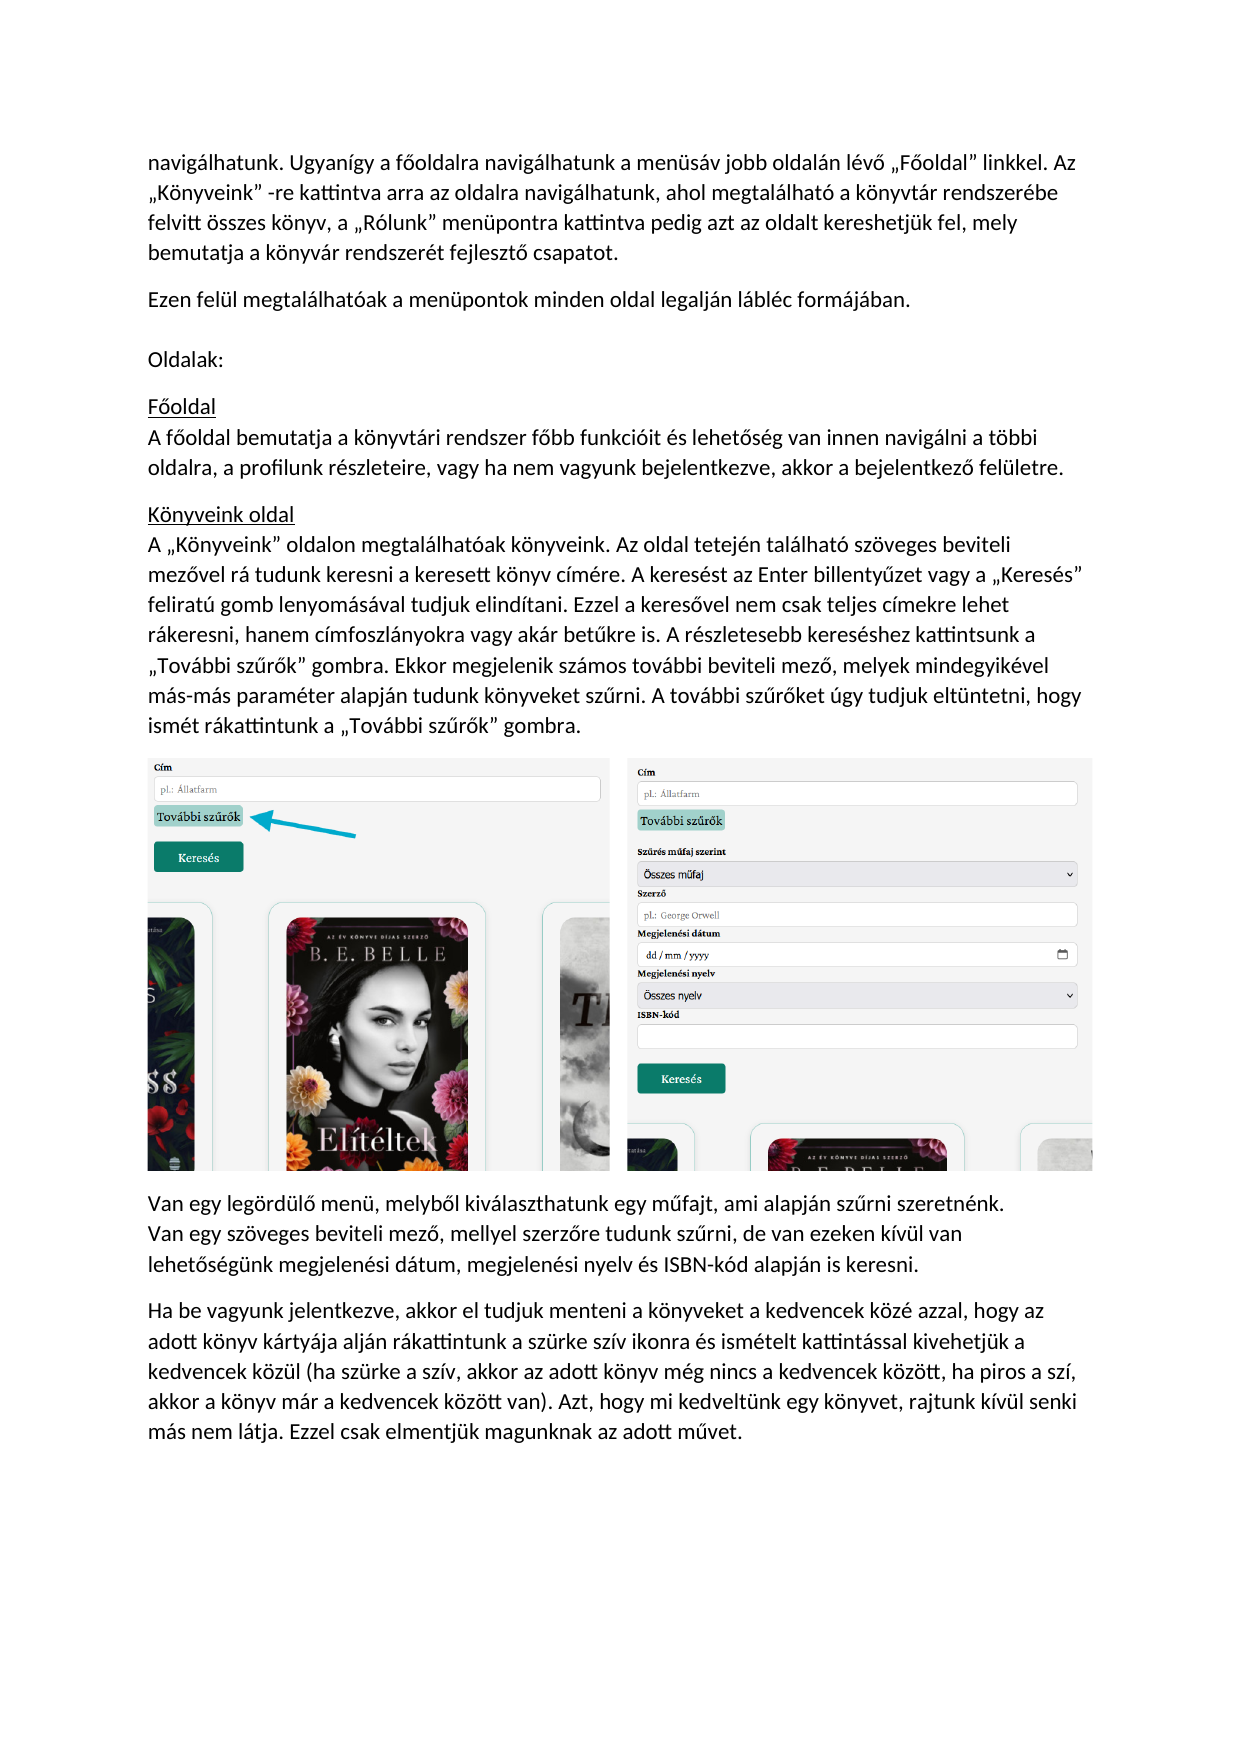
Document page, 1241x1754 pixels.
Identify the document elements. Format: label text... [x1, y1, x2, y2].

picture [147, 758, 610, 1171]
text Ha be vagyunk jelentkezve, akkor el tudjuk menteni a könyveket a kedvencek közé azzal, hogy az adott könyv kártyája alján rákattintunk a szürke szív ikonra és ismételt kattintással kivehetjük a kedvencek közül (ha szürke a szív, akkor az adott könyv még nincs a kedvencek között, ha piros a szí, akkor a könyv már a kedvencek között van). Azt, hogy mi kedveltünk egy könyvet, rajtunk kívül senki más nem látja. Ezzel csak elmentjük magunknak az adott művet. [148, 1297, 1093, 1446]
text Könyveink oldal A „Könyveink” oldalon megtalálhatóak könyveink. Az oldal tetején található szöveges beviteli mezővel rá tudunk keresni a keresett könyv címére. A keresést az Enter billentyűzet vagy a „Keresés” feliratú gomb lenyomásával tudjuk elindítani. Ezzel a keresővel nem csak teljes címekre lehet rákeresni, hanem címfoszlányokra vagy akár betűkre is. A részletesebb kereséshez kattintsunk a „További szűrők” gombra. Ekkor megjelenik számos további beviteli mező, melyek mindegyikével más-más paraméter alapján tudunk könyveket szűrni. A további szűrőket úgy tudjuk eltüntetni, hogy ismét rákattintunk a „További szűrők” gombra. [148, 500, 1093, 739]
text Ezen felül megtalálhatóak a menüpontok minden oldal legalján lábléc formájában. Oldalak: [148, 285, 1093, 373]
text Van egy legördülő menü, melyből kiválaszthatunk egy műfajt, ami alapján szűrni szeretnénk. Van egy szöveges beviteli mező, mellyel szerzőre tudunk szűrni, de van ezeken kívül van lehetőségünk megjelenési dátum, megjelenési nyelv és ISBN-kód alapján is keresni. [148, 1189, 1093, 1278]
text Főoldal A főoldal bemutatja a könyvtári rendszer főbb funkcióit és lehetőség van innen navigálni a többi oldalra, a profilunk részleteire, vagy ha nem vagyunk bejelentkezve, akkor a bejelentkező felületre. [148, 392, 1093, 481]
picture [627, 758, 1093, 1171]
